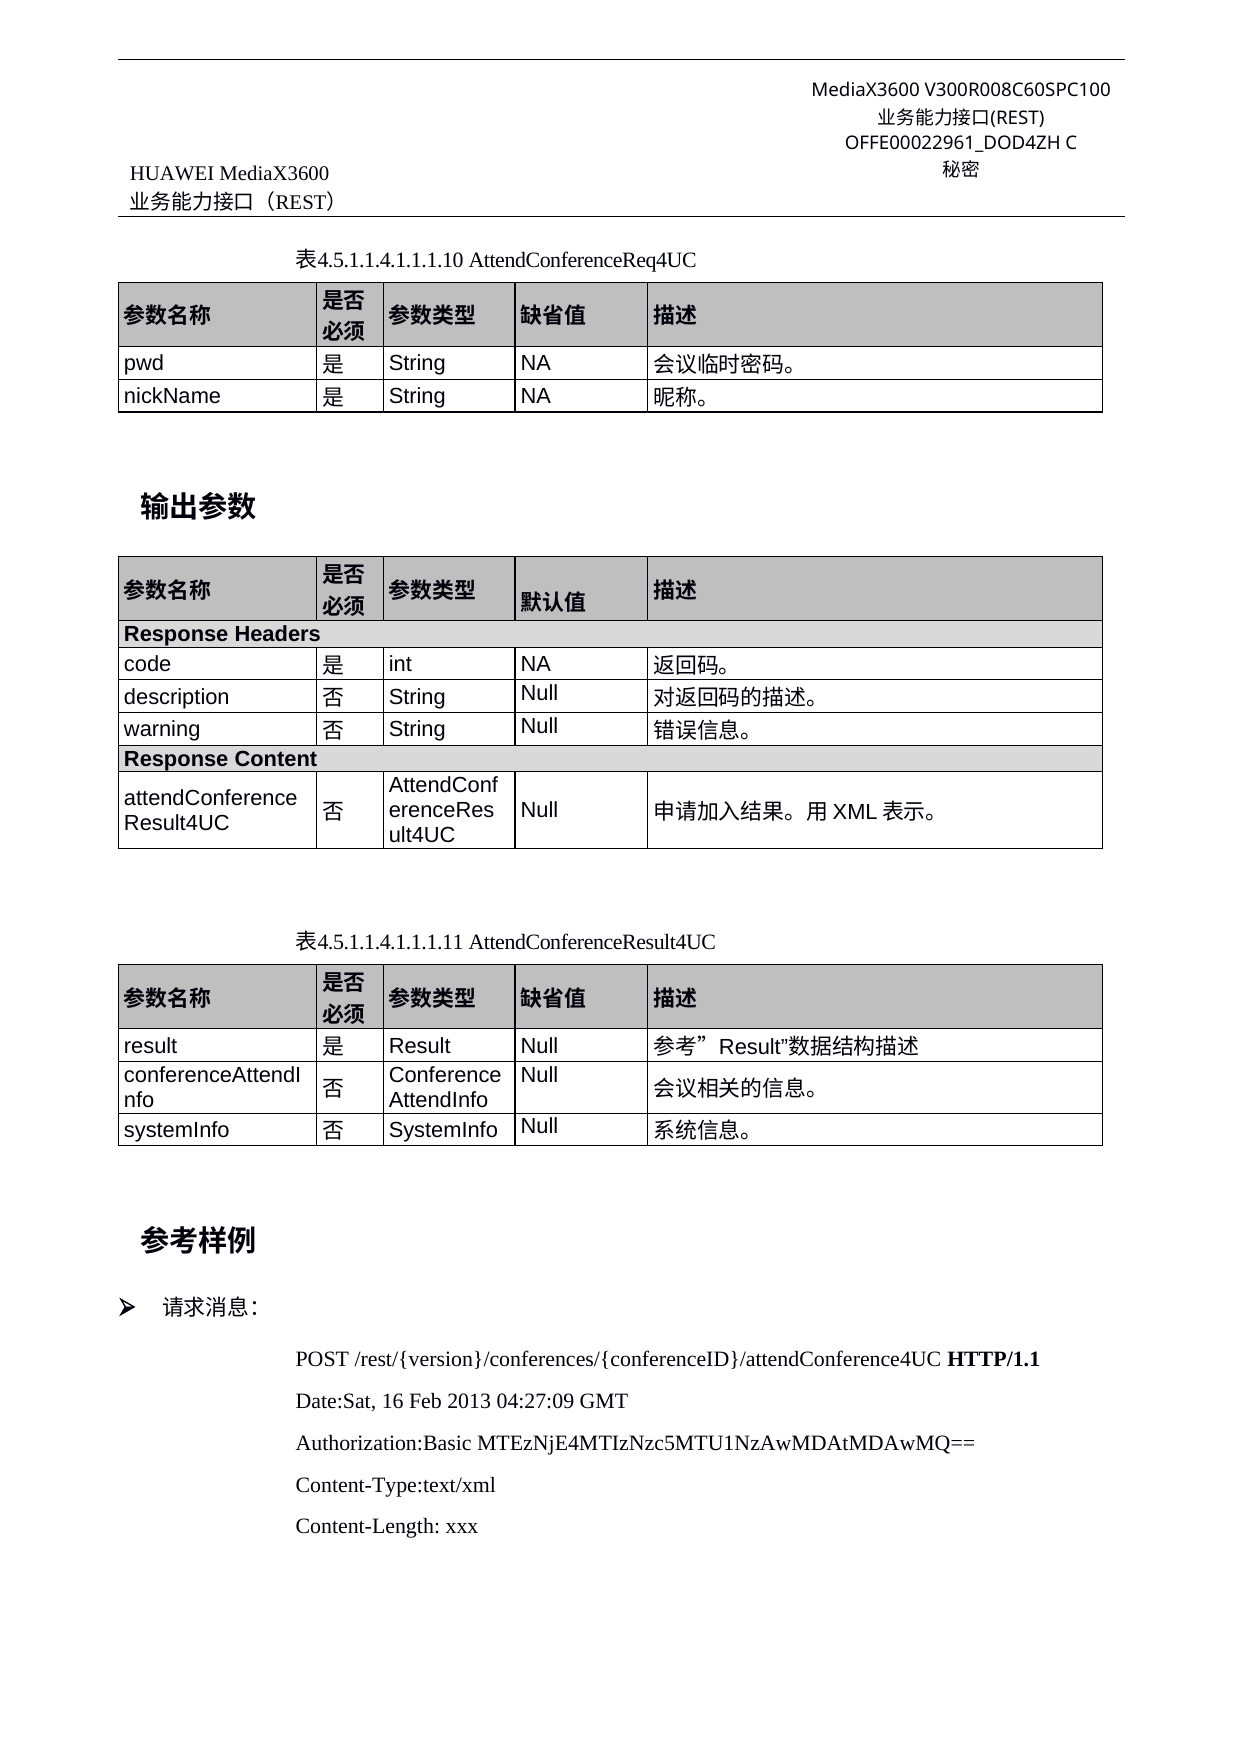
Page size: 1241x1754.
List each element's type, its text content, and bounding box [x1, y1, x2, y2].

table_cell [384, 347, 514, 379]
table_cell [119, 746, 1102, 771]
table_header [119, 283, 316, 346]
text Content-Length: xxx [295, 1513, 1122, 1539]
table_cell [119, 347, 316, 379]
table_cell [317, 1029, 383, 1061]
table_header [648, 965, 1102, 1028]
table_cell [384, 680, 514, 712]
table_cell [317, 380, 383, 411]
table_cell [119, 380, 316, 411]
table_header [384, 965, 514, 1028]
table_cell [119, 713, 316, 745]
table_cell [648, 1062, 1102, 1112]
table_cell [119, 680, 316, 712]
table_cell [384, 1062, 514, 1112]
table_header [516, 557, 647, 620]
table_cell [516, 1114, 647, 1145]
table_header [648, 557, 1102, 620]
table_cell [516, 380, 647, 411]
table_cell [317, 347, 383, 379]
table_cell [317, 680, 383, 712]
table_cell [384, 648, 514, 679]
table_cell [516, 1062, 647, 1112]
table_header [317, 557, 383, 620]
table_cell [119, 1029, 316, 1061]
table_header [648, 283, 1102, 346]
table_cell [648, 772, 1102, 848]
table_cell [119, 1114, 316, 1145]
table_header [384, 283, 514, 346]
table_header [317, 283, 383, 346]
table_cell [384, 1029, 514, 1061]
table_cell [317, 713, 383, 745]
text POST /rest/{version}/conferences/{conferenceID}/attendConference4UC HTTP/1.1 [295, 1346, 1122, 1371]
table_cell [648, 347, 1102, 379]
text Authorization:Basic MTEzNjE4MTIzNzc5MTU1NzAwMDAtMDAwMQ== [295, 1430, 1122, 1455]
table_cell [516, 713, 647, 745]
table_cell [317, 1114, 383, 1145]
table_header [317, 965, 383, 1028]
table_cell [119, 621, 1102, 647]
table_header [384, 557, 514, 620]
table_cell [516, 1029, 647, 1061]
list 请求消息： [118, 1290, 1122, 1321]
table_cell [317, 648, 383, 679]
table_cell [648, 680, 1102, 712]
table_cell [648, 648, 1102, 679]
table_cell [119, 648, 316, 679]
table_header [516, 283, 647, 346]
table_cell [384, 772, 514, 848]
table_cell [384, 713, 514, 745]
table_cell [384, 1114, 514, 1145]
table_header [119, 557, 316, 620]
text Content-Type:text/xml [295, 1472, 1122, 1497]
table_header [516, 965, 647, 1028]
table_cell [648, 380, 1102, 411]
subtitle 参考样例 [140, 1217, 1100, 1259]
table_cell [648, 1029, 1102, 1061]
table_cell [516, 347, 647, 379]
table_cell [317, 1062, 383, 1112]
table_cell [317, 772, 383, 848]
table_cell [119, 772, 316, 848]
subtitle 输出参数 [140, 483, 1100, 526]
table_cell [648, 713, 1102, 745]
list AttendConferenceResult4UC [295, 924, 1122, 956]
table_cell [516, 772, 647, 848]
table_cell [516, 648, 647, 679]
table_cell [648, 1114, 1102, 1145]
text Date:Sat, 16 Feb 2013 04:27:09 GMT [295, 1388, 1122, 1413]
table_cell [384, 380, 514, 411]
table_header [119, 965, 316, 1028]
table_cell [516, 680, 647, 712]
list AttendConferenceReq4UC [295, 242, 1122, 273]
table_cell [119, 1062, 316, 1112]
